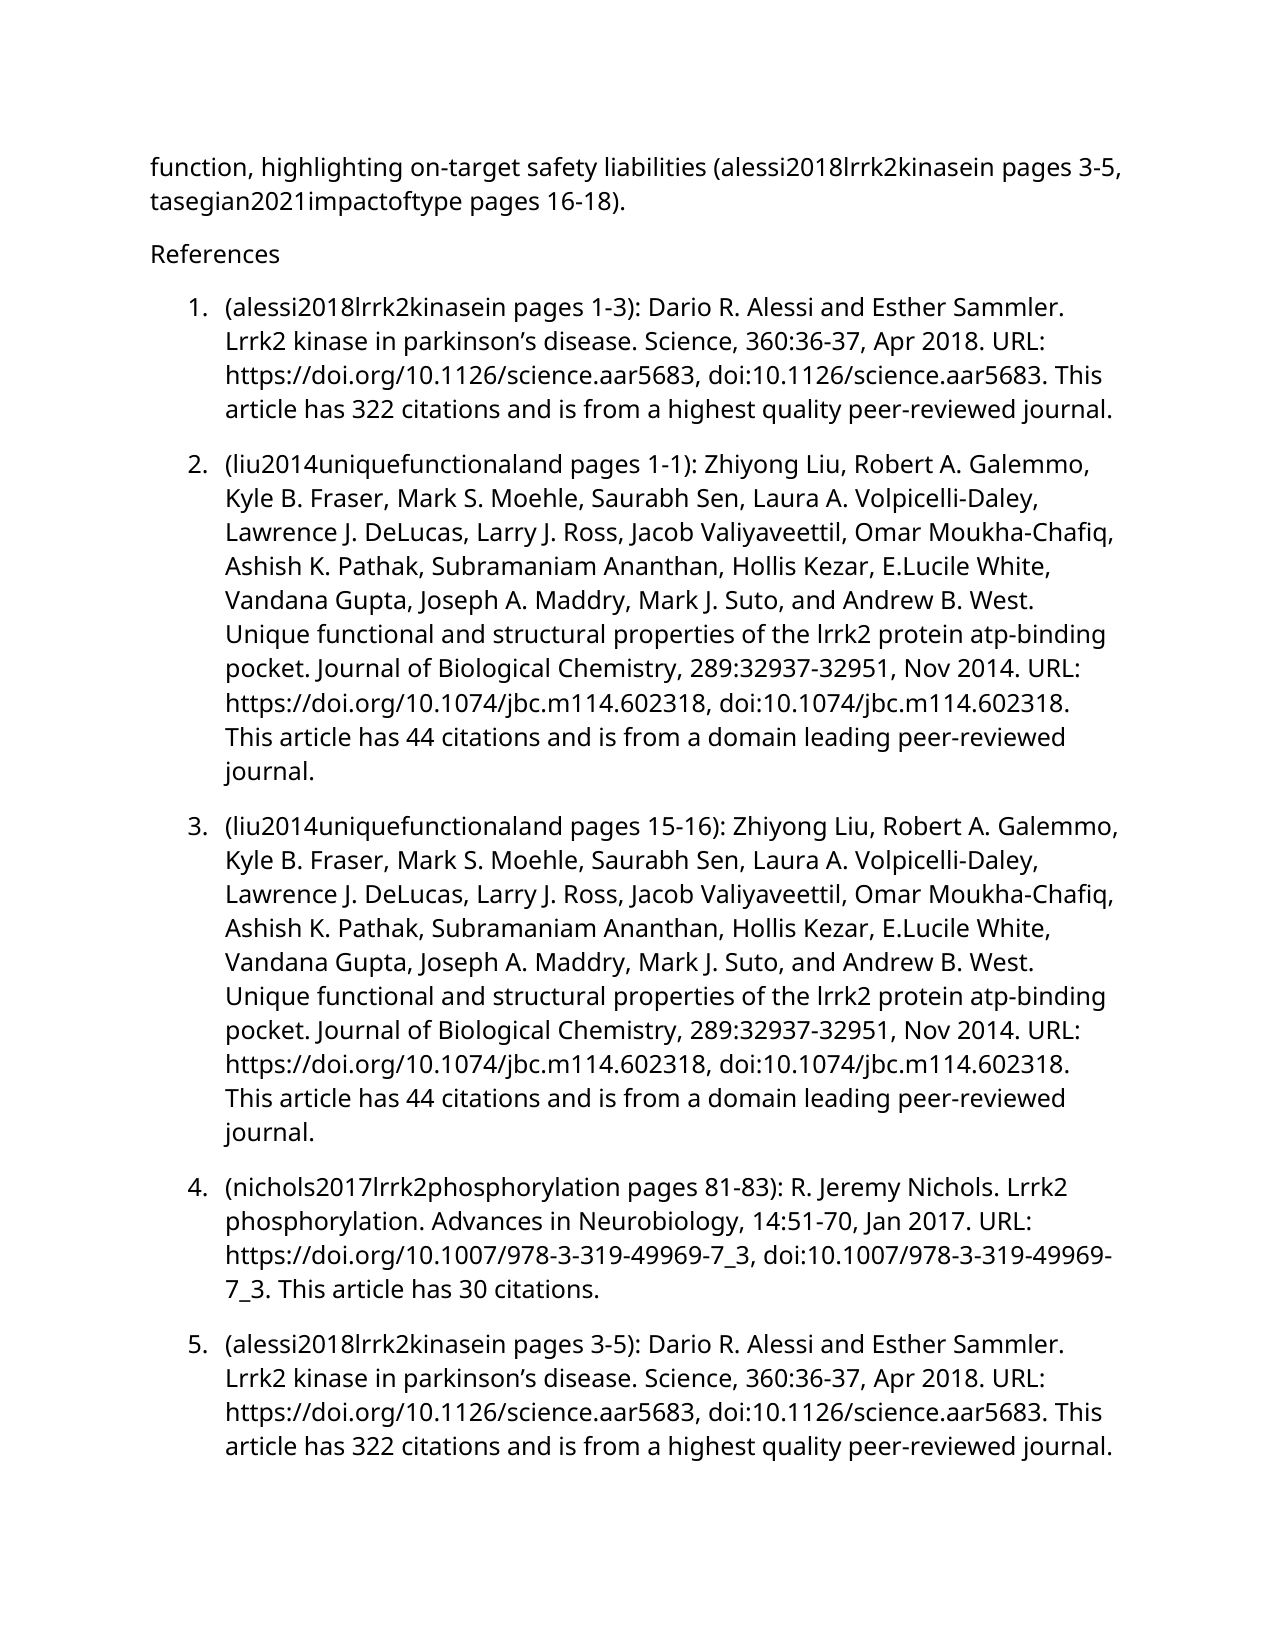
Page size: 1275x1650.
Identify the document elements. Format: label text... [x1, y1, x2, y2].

text References [150, 237, 1125, 271]
list (nichols2017lrrk2phosphorylation pages 81-83): R. Jeremy Nichols. Lrrk2 phosphorylation. Advances in Neurobiology, 14:51-70, Jan 2017. URL: https://doi.org/10.1007/978-3-319-49969-7_3, doi:10.1007/978-3-319-49969-7_3. This article has 30 citations. [187, 1170, 1125, 1306]
list (alessi2018lrrk2kinasein pages 1-3): Dario R. Alessi and Esther Sammler. Lrrk2 kinase in parkinson’s disease. Science, 360:36-37, Apr 2018. URL: https://doi.org/10.1126/science.aar5683, doi:10.1126/science.aar5683. This article has 322 citations and is from a highest quality peer-reviewed journal. [187, 290, 1125, 426]
list (liu2014uniquefunctionaland pages 15-16): Zhiyong Liu, Robert A. Galemmo, Kyle B. Fraser, Mark S. Moehle, Saurabh Sen, Laura A. Volpicelli-Daley, Lawrence J. DeLucas, Larry J. Ross, Jacob Valiyaveettil, Omar Moukha-Chafiq, Ashish K. Pathak, Subramaniam Ananthan, Hollis Kezar, E.Lucile White, Vandana Gupta, Joseph A. Maddry, Mark J. Suto, and Andrew B. West. Unique functional and structural properties of the lrrk2 protein atp-binding pocket. Journal of Biological Chemistry, 289:32937-32951, Nov 2014. URL: https://doi.org/10.1074/jbc.m114.602318, doi:10.1074/jbc.m114.602318. This article has 44 citations and is from a domain leading peer-reviewed journal. [187, 808, 1125, 1149]
list (liu2014uniquefunctionaland pages 1-1): Zhiyong Liu, Robert A. Galemmo, Kyle B. Fraser, Mark S. Moehle, Saurabh Sen, Laura A. Volpicelli-Daley, Lawrence J. DeLucas, Larry J. Ross, Jacob Valiyaveettil, Omar Moukha-Chafiq, Ashish K. Pathak, Subramaniam Ananthan, Hollis Kezar, E.Lucile White, Vandana Gupta, Joseph A. Maddry, Mark J. Suto, and Andrew B. West. Unique functional and structural properties of the lrrk2 protein atp-binding pocket. Journal of Biological Chemistry, 289:32937-32951, Nov 2014. URL: https://doi.org/10.1074/jbc.m114.602318, doi:10.1074/jbc.m114.602318. This article has 44 citations and is from a domain leading peer-reviewed journal. [187, 447, 1125, 787]
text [150, 150, 1125, 218]
list (alessi2018lrrk2kinasein pages 3-5): Dario R. Alessi and Esther Sammler. Lrrk2 kinase in parkinson’s disease. Science, 360:36-37, Apr 2018. URL: https://doi.org/10.1126/science.aar5683, doi:10.1126/science.aar5683. This article has 322 citations and is from a highest quality peer-reviewed journal. [187, 1327, 1125, 1463]
